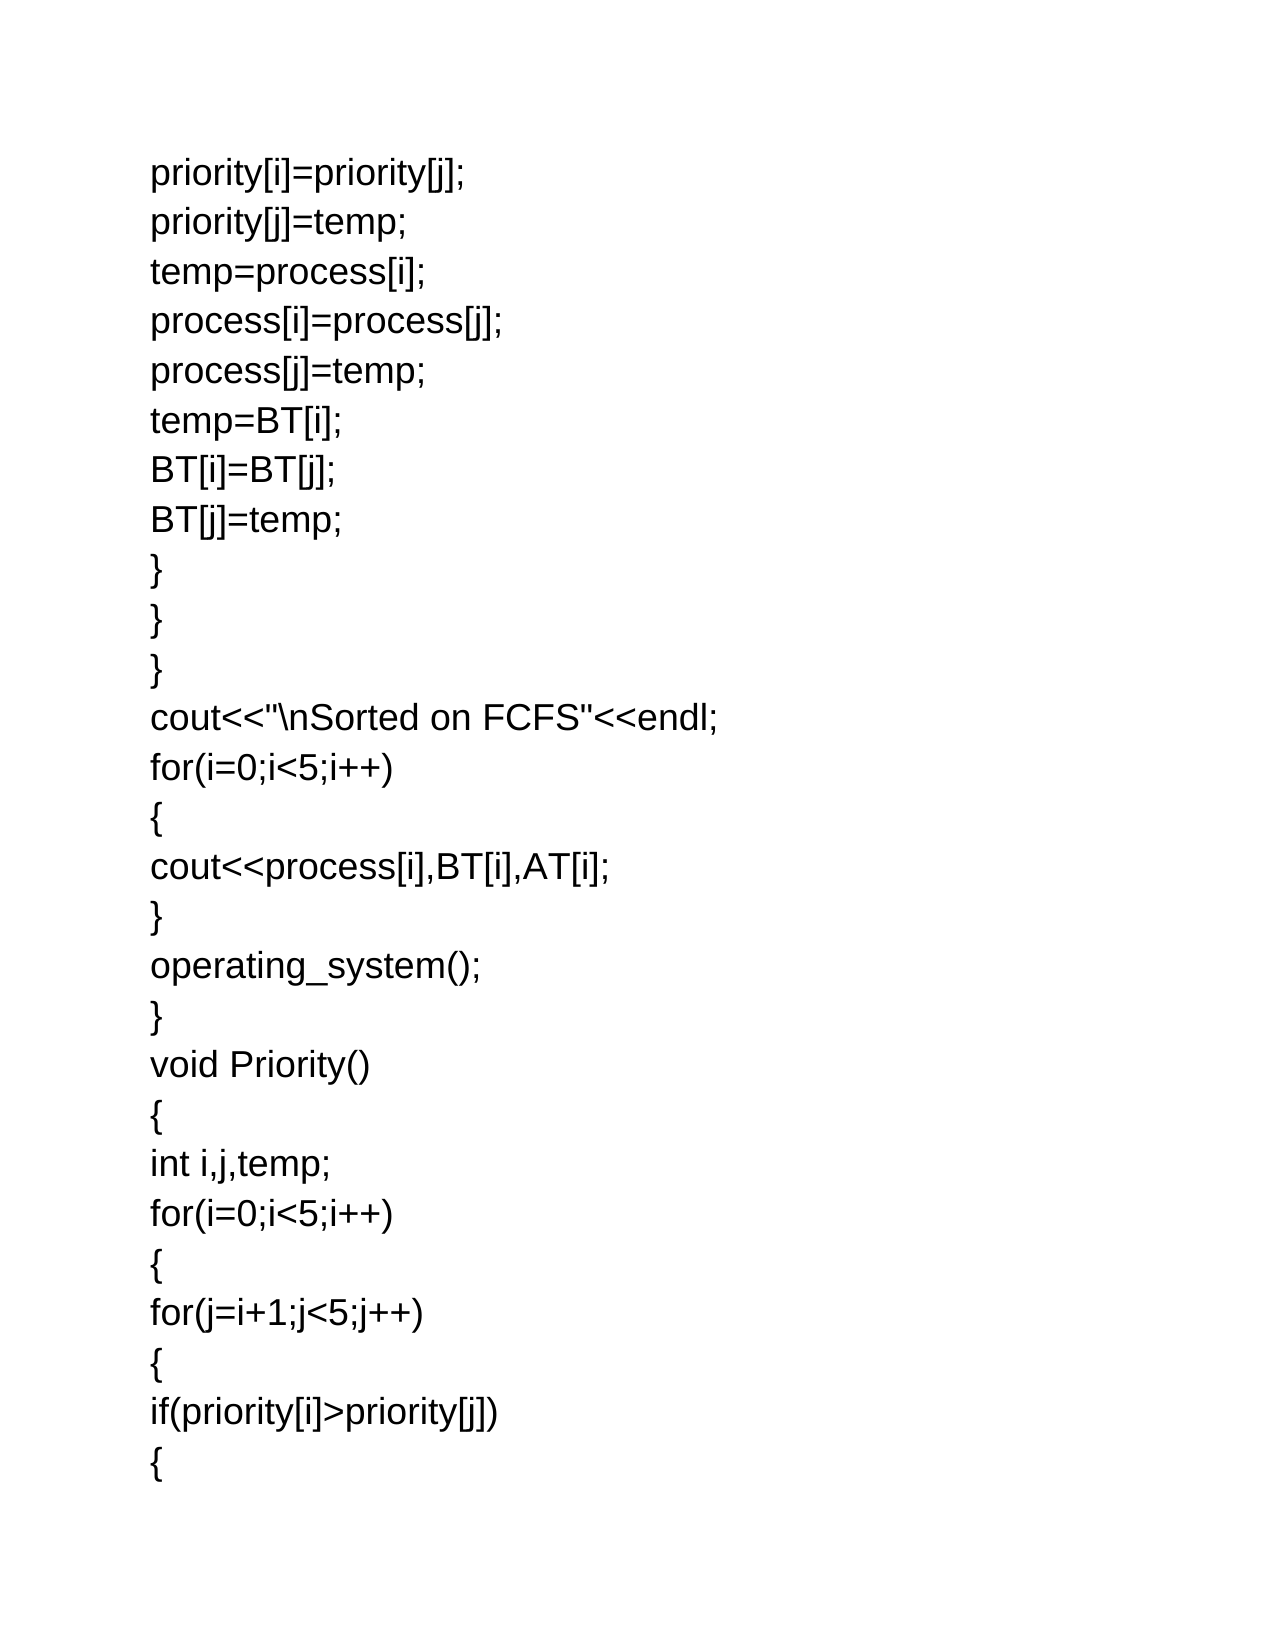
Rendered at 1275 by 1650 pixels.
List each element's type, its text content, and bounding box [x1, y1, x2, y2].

text } [150, 596, 1125, 639]
text int i,j,temp; [150, 1142, 1125, 1185]
text cout<<"\nSorted on FCFS"<<endl; [150, 695, 1125, 738]
text BT[j]=temp; [150, 497, 1125, 540]
text } [150, 547, 1125, 590]
text for(j=i+1;j<5;j++) [150, 1290, 1125, 1333]
text } [150, 993, 1125, 1036]
text temp=process[i]; [150, 249, 1125, 292]
text priority[i]=priority[j]; [150, 150, 1125, 193]
text { [150, 794, 1125, 838]
text process[j]=temp; [150, 348, 1125, 391]
text { [150, 1340, 1125, 1383]
text { [150, 1439, 1125, 1482]
text } [150, 894, 1125, 937]
text { [150, 1241, 1125, 1284]
text temp=BT[i]; [150, 398, 1125, 441]
text if(priority[i]>priority[j]) [150, 1389, 1125, 1433]
text { [150, 1092, 1125, 1135]
text void Priority() [150, 1042, 1125, 1086]
text process[i]=process[j]; [150, 299, 1125, 342]
text cout<<process[i],BT[i],AT[i]; [150, 844, 1125, 887]
text priority[j]=temp; [150, 199, 1125, 243]
text for(i=0;i<5;i++) [150, 745, 1125, 788]
text } [150, 646, 1125, 689]
text for(i=0;i<5;i++) [150, 1191, 1125, 1234]
text operating_system(); [150, 943, 1125, 986]
text BT[i]=BT[j]; [150, 447, 1125, 491]
